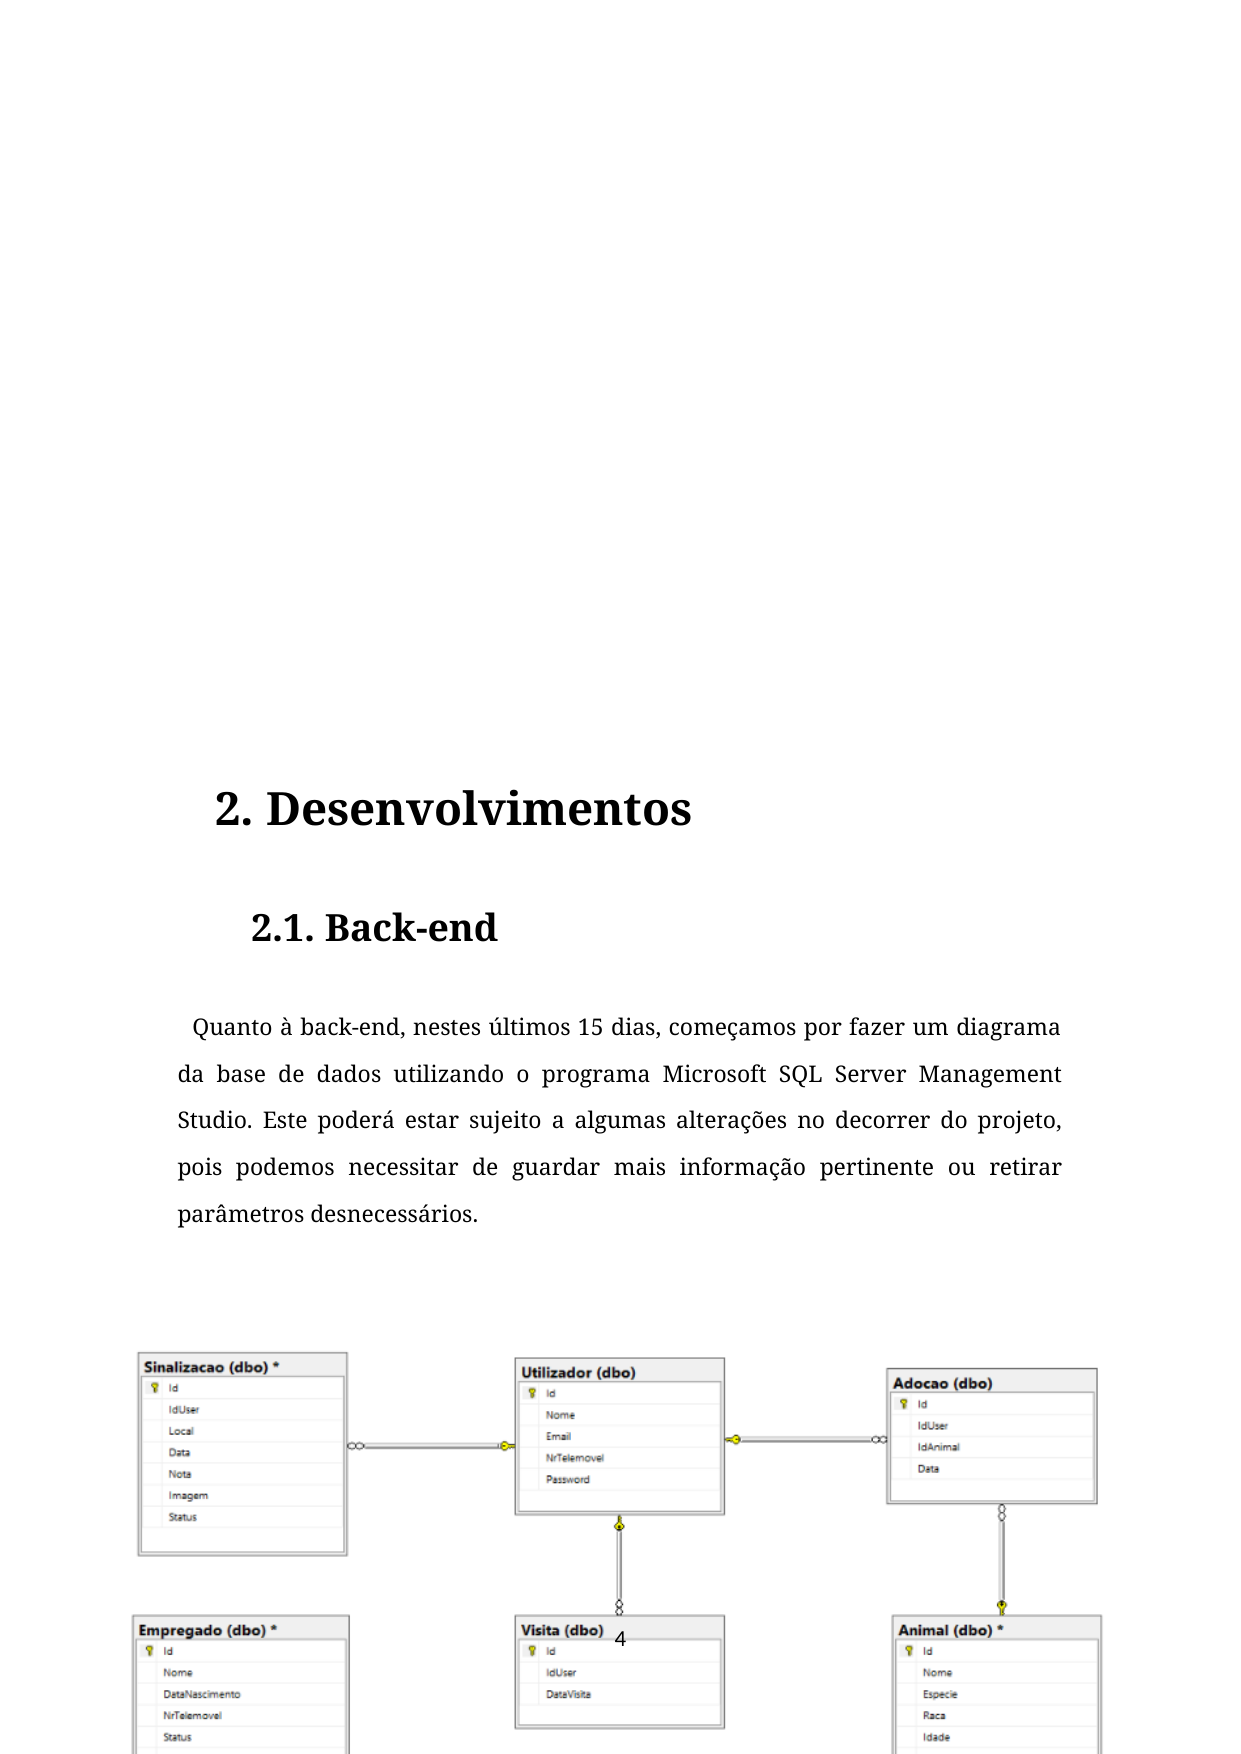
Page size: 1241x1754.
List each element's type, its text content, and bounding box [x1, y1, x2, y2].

picture [82, 1296, 1158, 1754]
subtitle 2. Desenvolvimentos [215, 776, 1063, 839]
subtitle 2.1. Back-end [177, 901, 1063, 952]
text Quanto à back-end, nestes últimos 15 dias, começamos por fazer um diagrama da base de dados utilizando o programa Microsoft SQL Server Management Studio. Este poderá estar sujeito a algumas alterações no decorrer do projeto, pois podemos necessitar de guardar mais informação pertinente ou retirar parâmetros desnecessários. [177, 1011, 1063, 1229]
